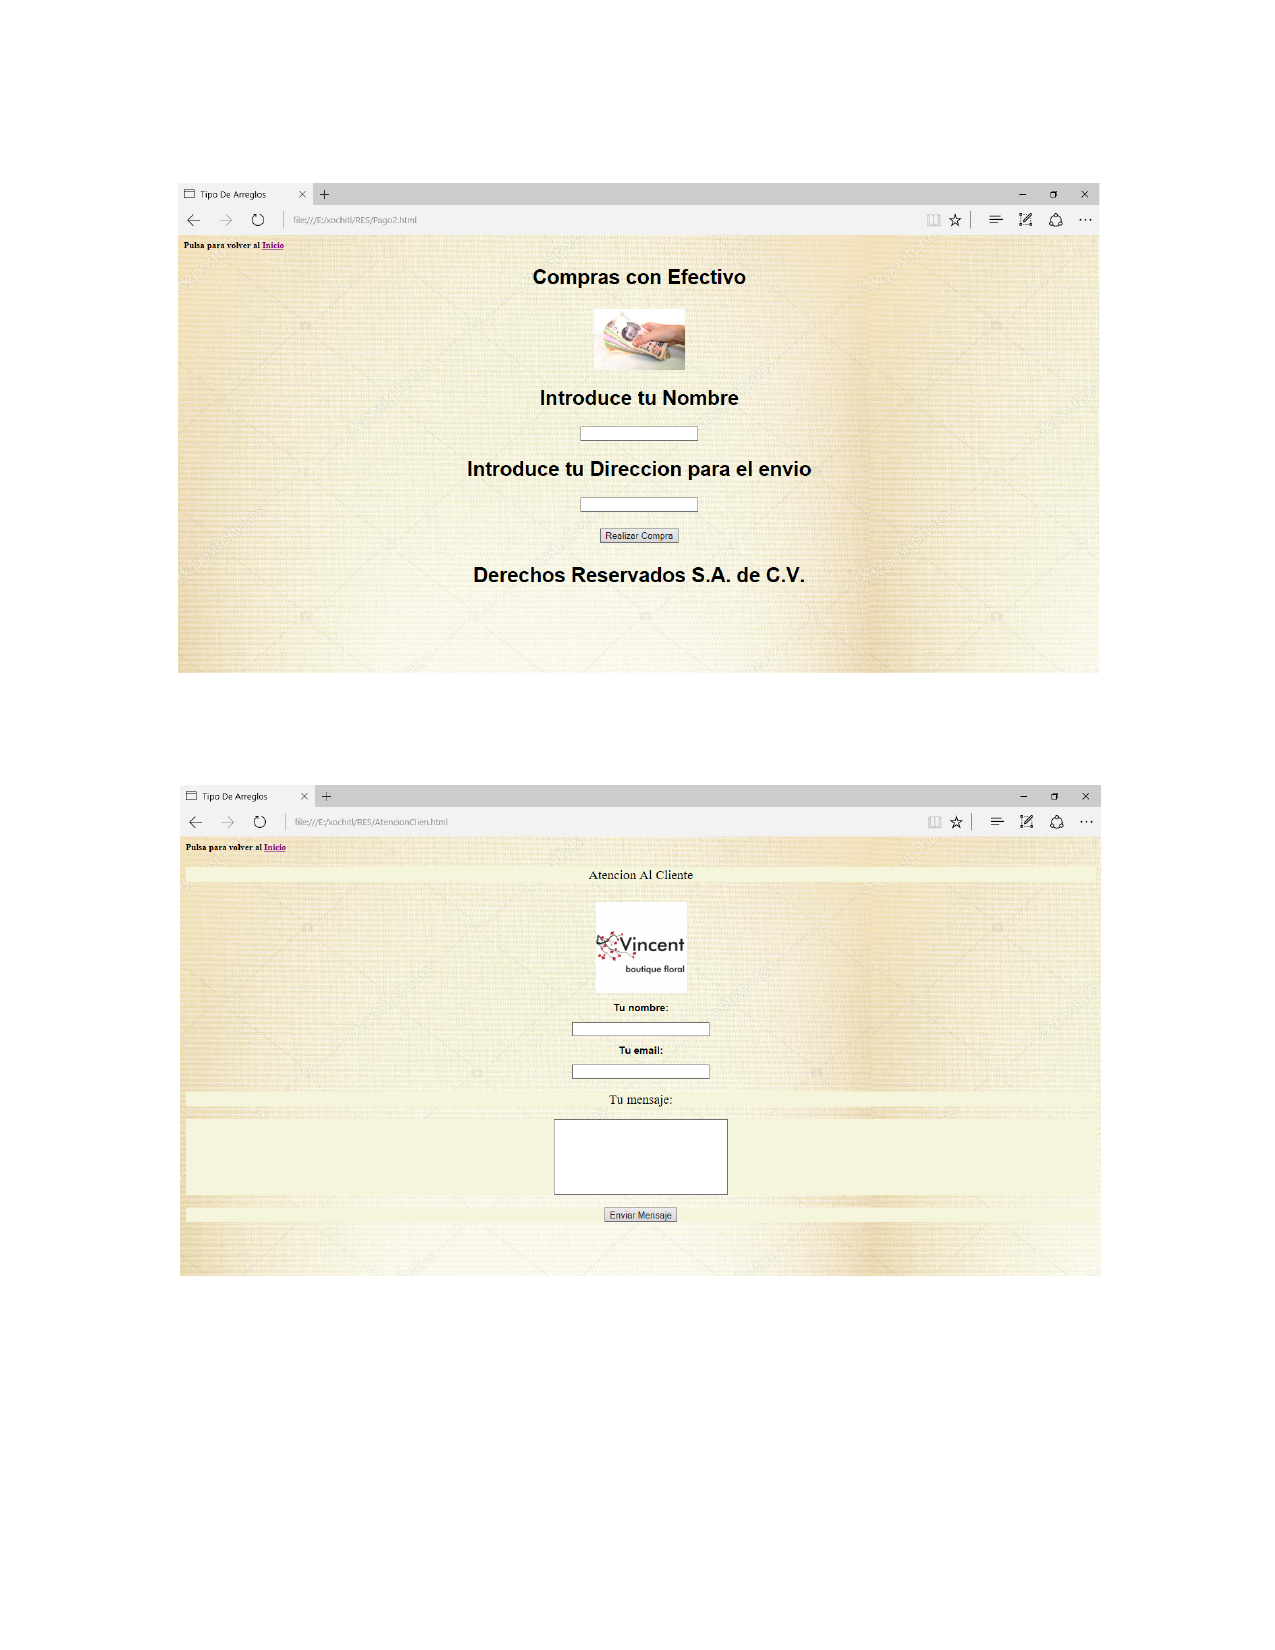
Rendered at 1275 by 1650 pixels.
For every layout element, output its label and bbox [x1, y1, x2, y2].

picture [180, 785, 1101, 1276]
picture [178, 183, 1100, 673]
